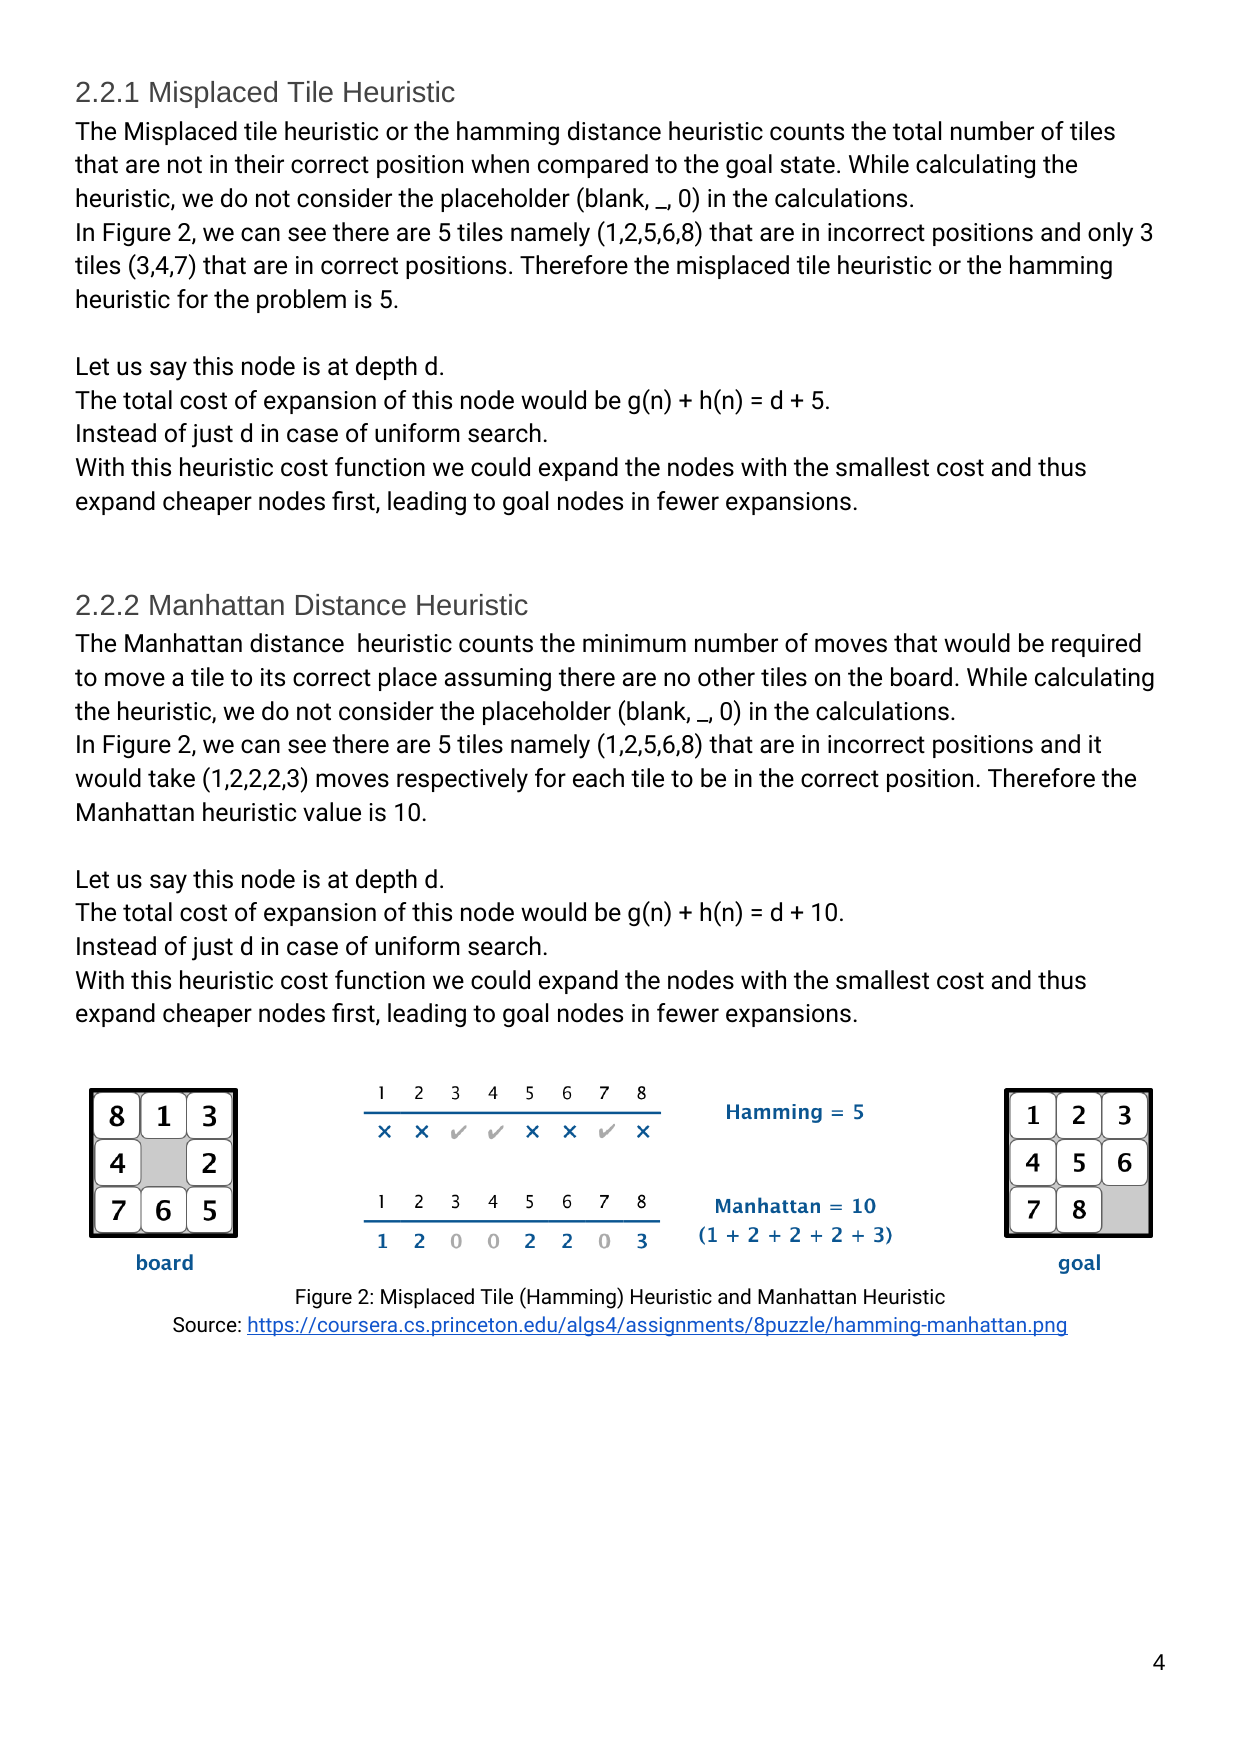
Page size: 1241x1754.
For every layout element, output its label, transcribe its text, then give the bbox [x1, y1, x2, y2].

subtitle 2.2.1 Misplaced Tile Heuristic [75, 75, 1165, 108]
text Figure 2: Misplaced Tile (Hamming) Heuristic and Manhattan Heuristic [75, 1285, 1165, 1310]
text In Figure 2, we can see there are 5 tiles namely (1,2,5,6,8) that are in incorrect positions and only 3 tiles (3,4,7) that are in correct positions. Therefore the misplaced tile heuristic or the hamming heuristic for the problem is 5. [75, 218, 1165, 314]
text With this heuristic cost function we could expand the nodes with the smallest cost and thus expand cheaper nodes first, leading to goal nodes in fewer expansions. [75, 966, 1165, 1029]
text The total cost of expansion of this node would be g(n) + h(n) = d + 10. [75, 899, 1165, 928]
text Instead of just d in case of uniform search. [75, 420, 1165, 449]
text Instead of just d in case of uniform search. [75, 932, 1165, 962]
text The Misplaced tile heuristic or the hamming distance heuristic counts the total number of tiles that are not in their correct position when compared to the goal state. While calculating the heuristic, we do not consider the placeholder (blank, _, 0) in the calculations. [75, 117, 1165, 213]
subtitle 2.2.2 Manhattan Distance Heuristic [75, 588, 1165, 621]
text The Manhattan distance heuristic counts the minimum number of moves that would be required to move a tile to its correct place assuming there are no other tiles on the board. While calculating the heuristic, we do not consider the placeholder (blank, _, 0) in the calculations. [75, 629, 1165, 726]
text Let us say this node is at depth d. [75, 352, 1165, 382]
text With this heuristic cost function we could expand the nodes with the smallest cost and thus expand cheaper nodes first, leading to goal nodes in fewer expansions. [75, 453, 1165, 516]
text In Figure 2, we can see there are 5 tiles namely (1,2,5,6,8) that are in incorrect positions and it would take (1,2,2,2,3) moves respectively for each tile to be in the correct position. Therefore the Manhattan heuristic value is 10. [75, 730, 1165, 827]
text Source: https://coursera.cs.princeton.edu/algs4/assignments/8puzzle/hamming-manhattan.png [75, 1313, 1165, 1338]
picture [75, 1066, 1166, 1282]
text Let us say this node is at depth d. [75, 865, 1165, 894]
text The total cost of expansion of this node would be g(n) + h(n) = d + 5. [75, 386, 1165, 415]
